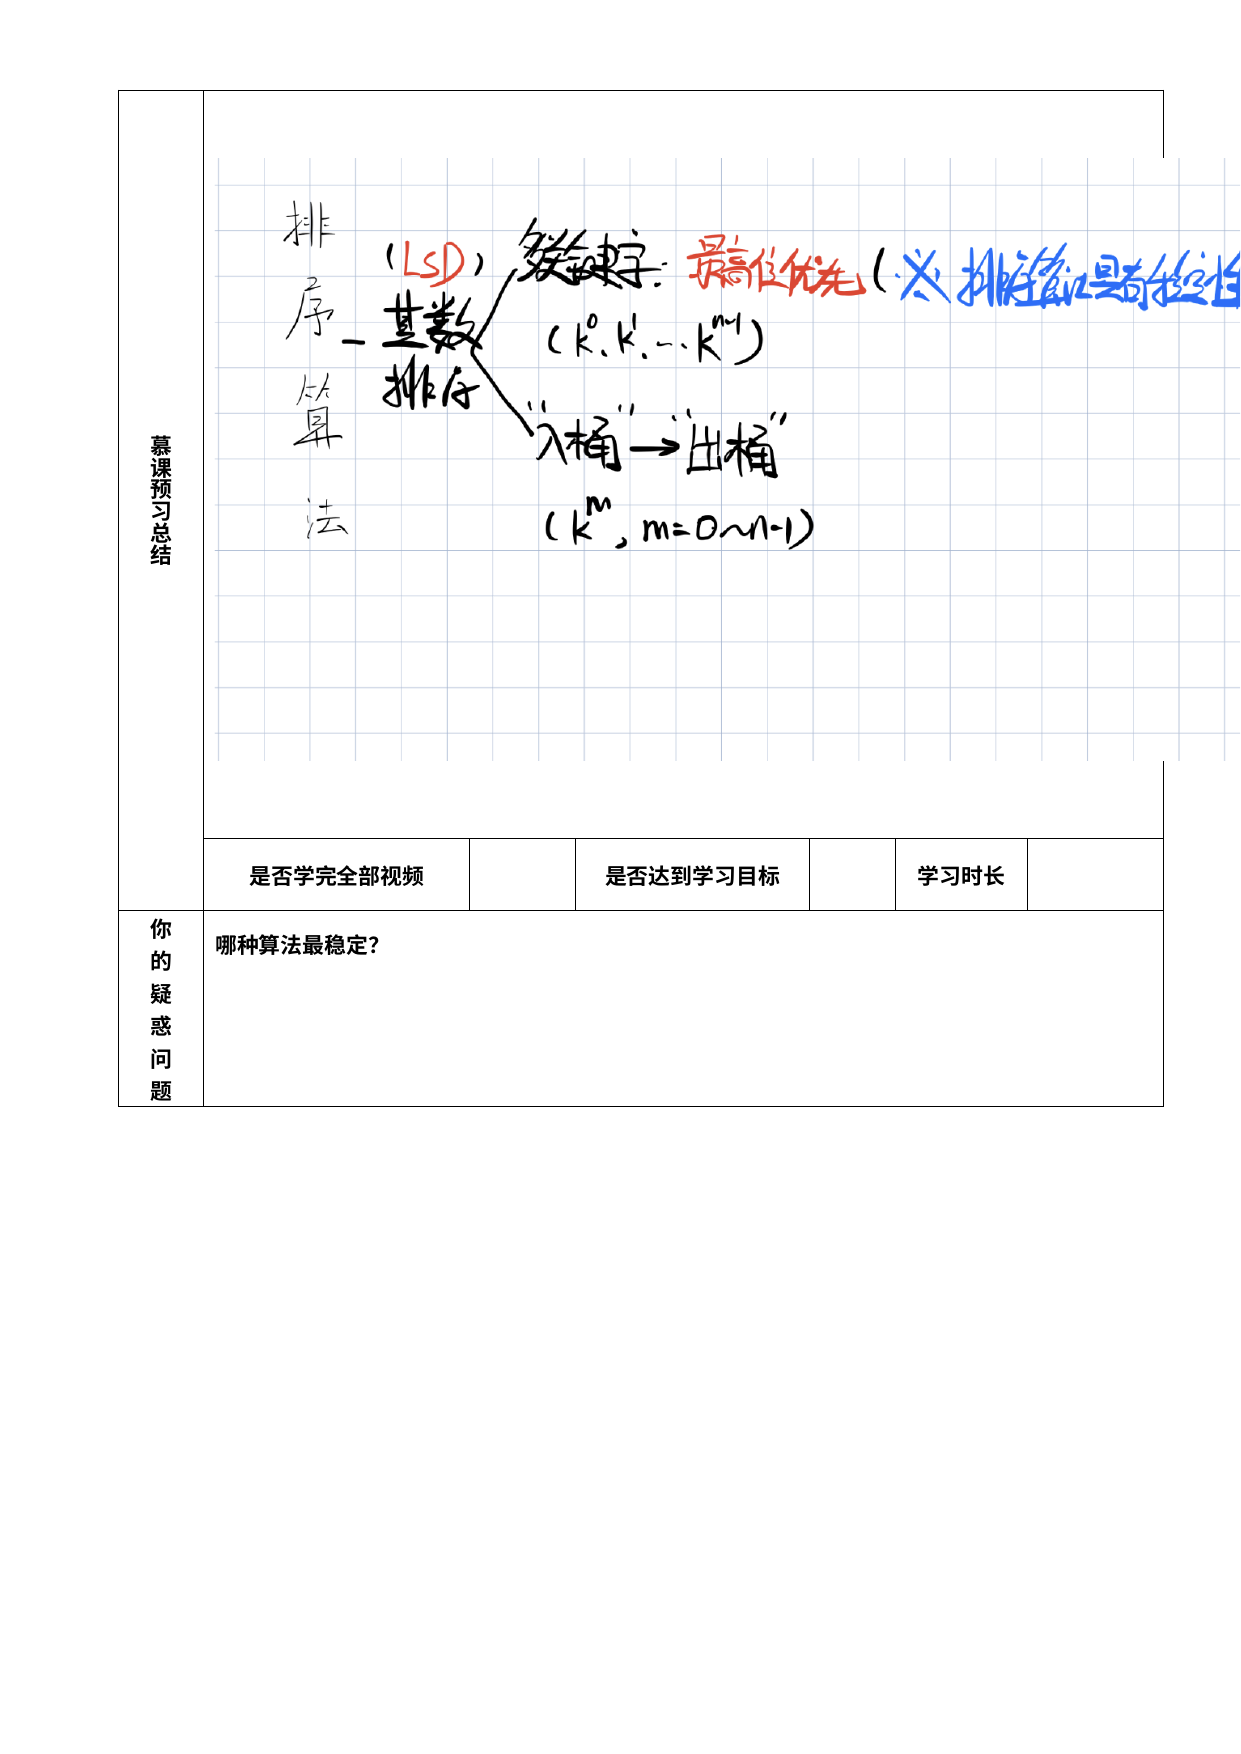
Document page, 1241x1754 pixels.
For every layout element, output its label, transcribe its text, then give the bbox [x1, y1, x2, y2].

table_cell [204, 91, 1163, 838]
table_cell 你 的 疑 惑 问 题 [119, 911, 203, 1106]
table_cell [1028, 839, 1163, 910]
table_cell 是否达到学习目标 [576, 839, 809, 910]
table_cell [810, 839, 895, 910]
picture [216, 158, 1241, 761]
table_cell 慕课预习总结 [119, 91, 203, 910]
table_cell 是否学完全部视频 [204, 839, 469, 910]
table_cell 哪种算法最稳定？ [204, 911, 1163, 1106]
table_cell [470, 839, 575, 910]
table_cell 学习时长 [896, 839, 1027, 910]
